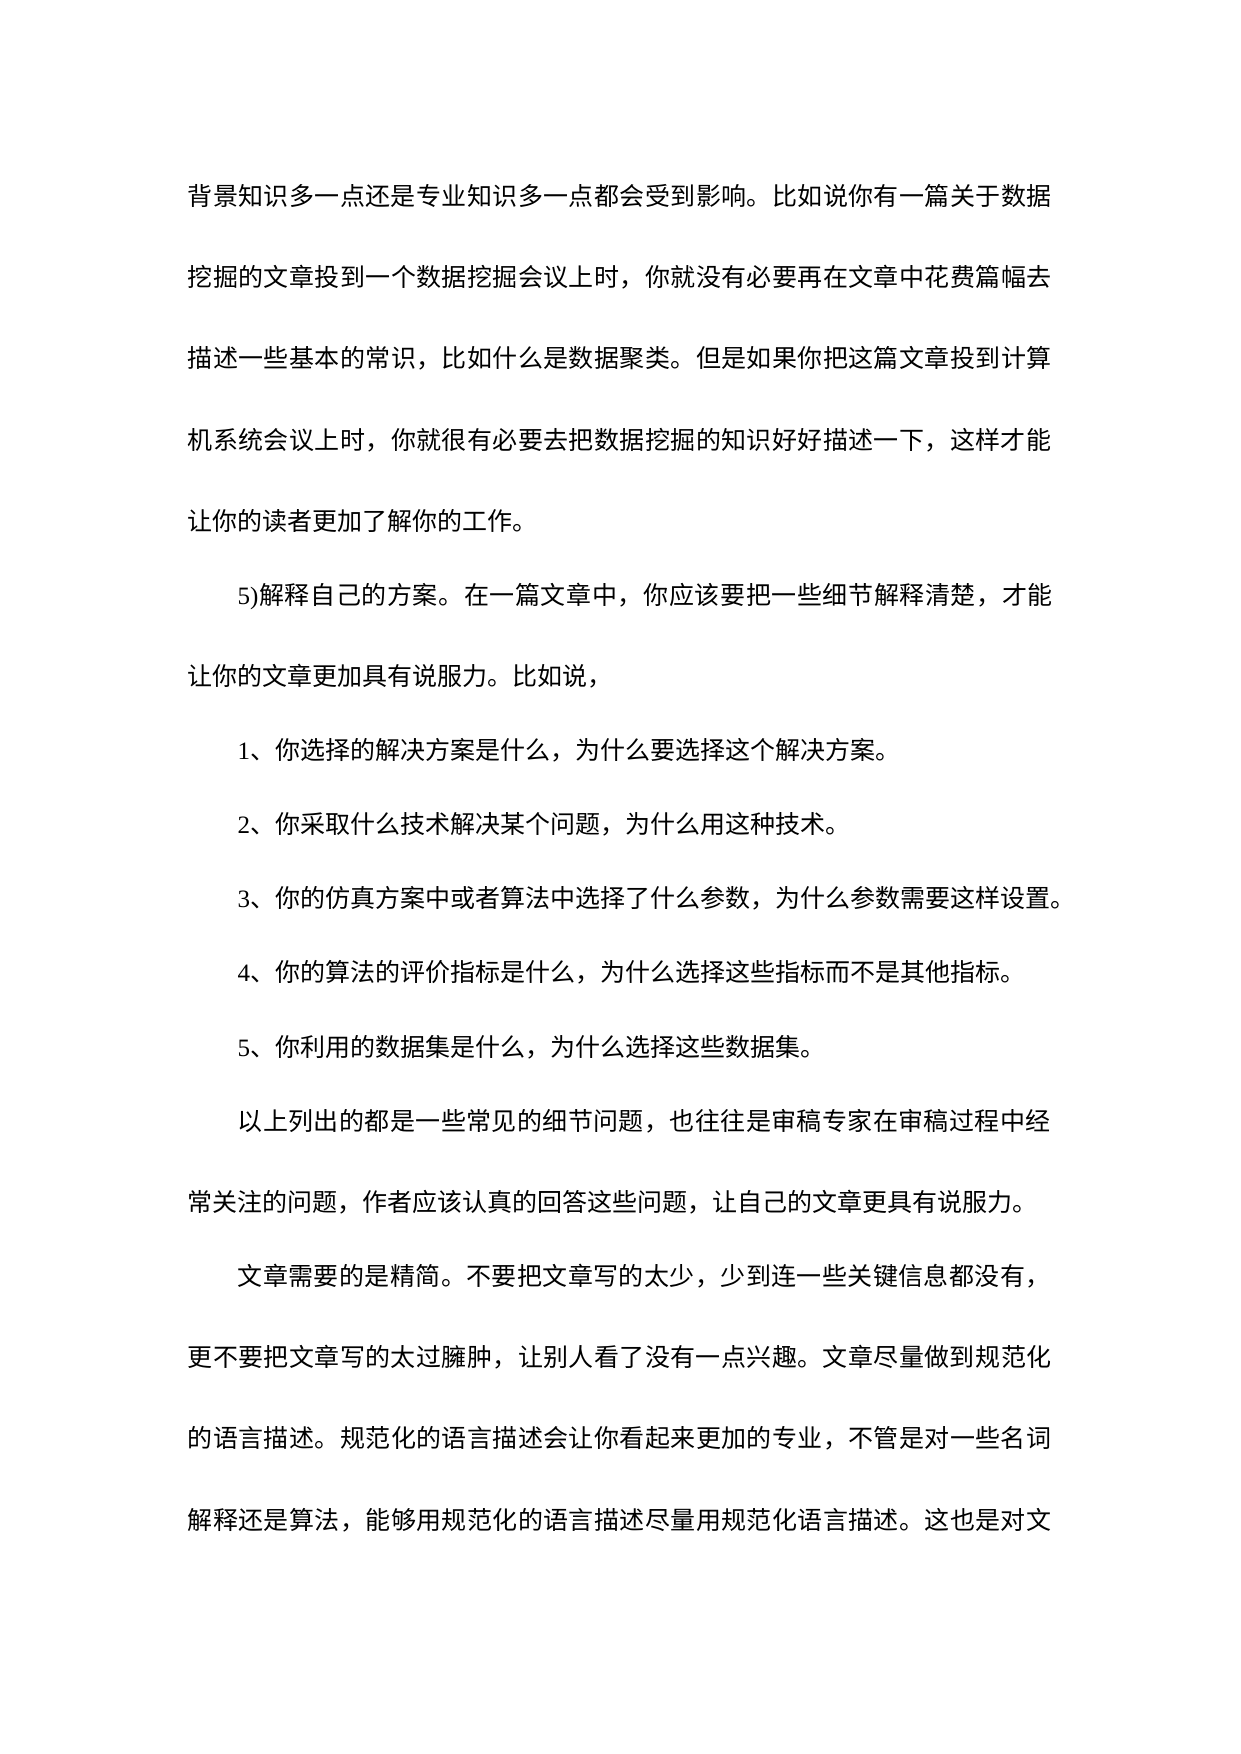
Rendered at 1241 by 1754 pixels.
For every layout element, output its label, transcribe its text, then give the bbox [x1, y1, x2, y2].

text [187, 162, 1053, 552]
text 4、你的算法的评价指标是什么，为什么选择这些指标而不是其他指标。 [187, 938, 1053, 1003]
text 5)解释自己的方案。在一篇文章中，你应该要把一些细节解释清楚，才能让你的文章更加具有说服力。比如说， [187, 561, 1053, 707]
text 2、你采取什么技术解决某个问题，为什么用这种技术。 [187, 790, 1053, 855]
text 以上列出的都是一些常见的细节问题，也往往是审稿专家在审稿过程中经常关注的问题，作者应该认真的回答这些问题，让自己的文章更具有说服力。 [187, 1087, 1053, 1233]
text 3、你的仿真方案中或者算法中选择了什么参数，为什么参数需要这样设置。 [187, 864, 1053, 929]
text 1、你选择的解决方案是什么，为什么要选择这个解决方案。 [187, 716, 1053, 781]
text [187, 1242, 1053, 1551]
text 5、你利用的数据集是什么，为什么选择这些数据集。 [187, 1013, 1053, 1078]
